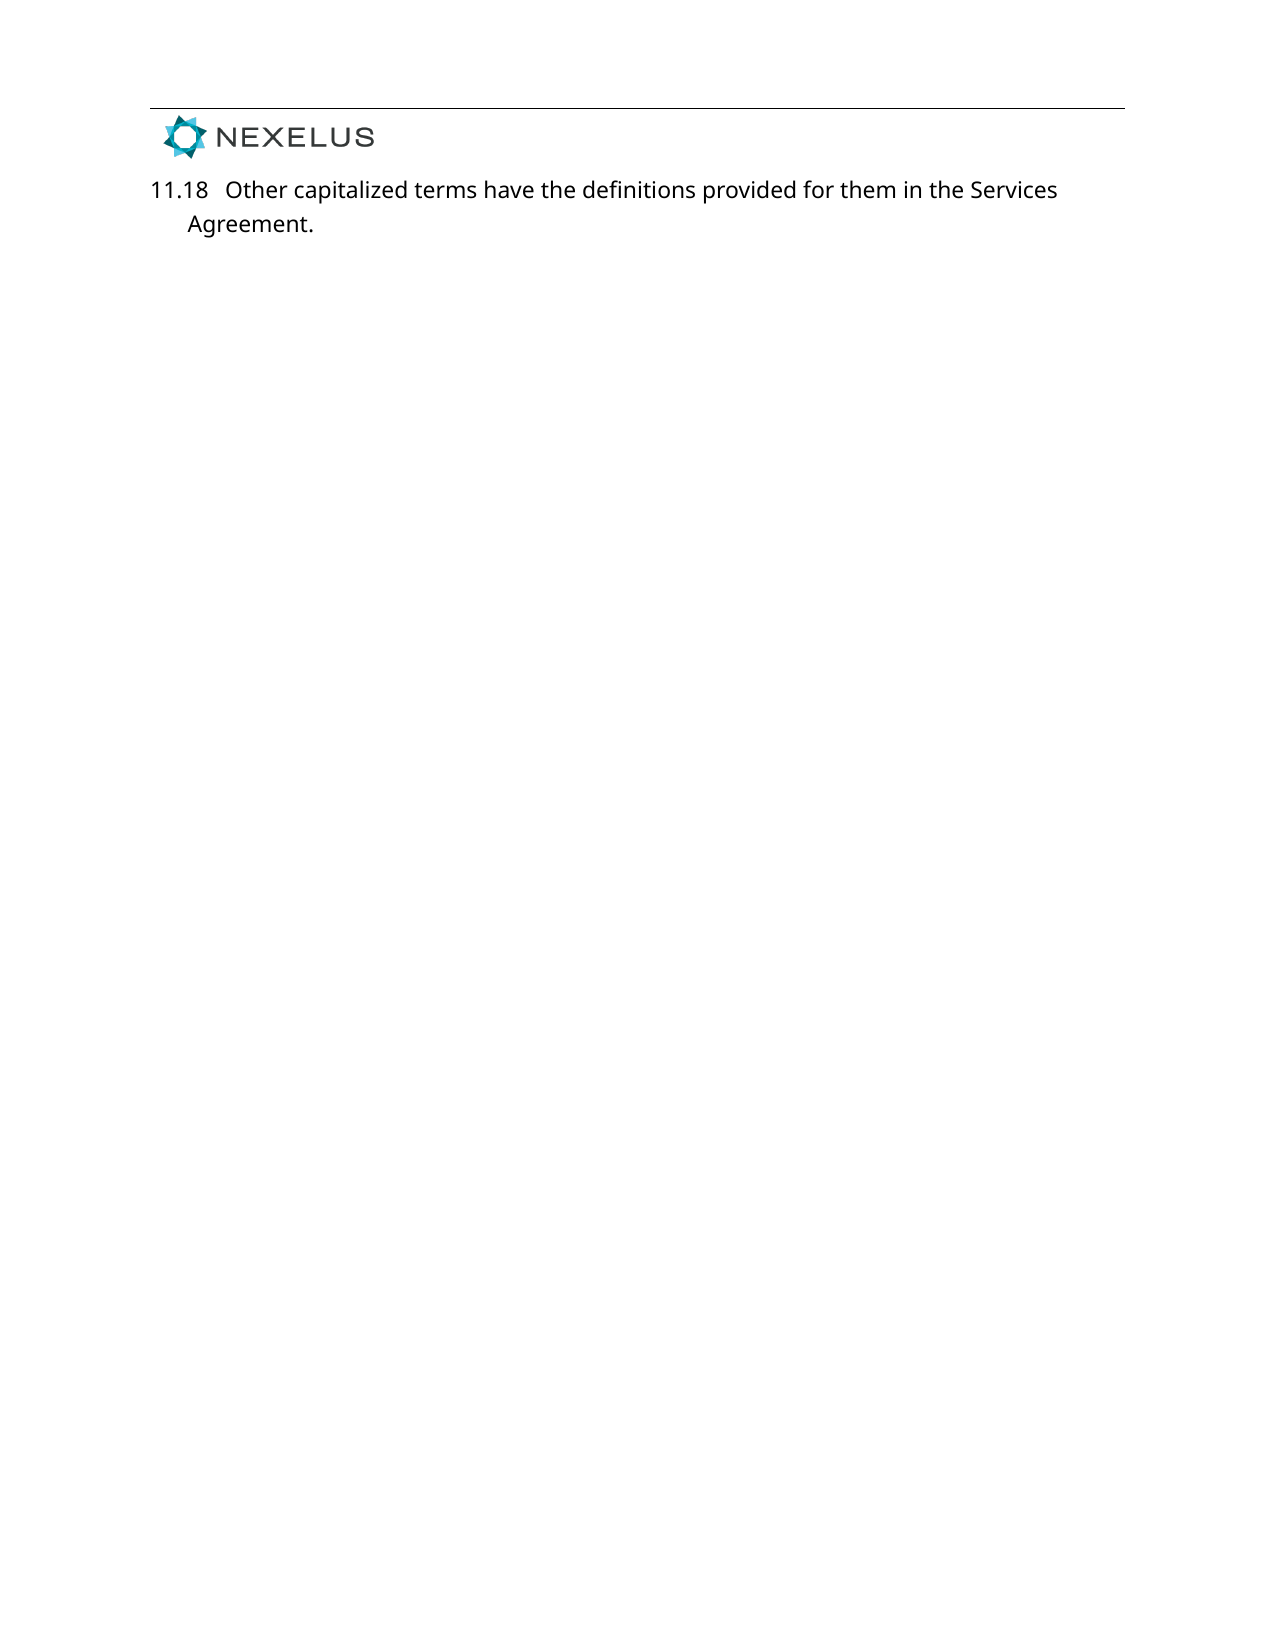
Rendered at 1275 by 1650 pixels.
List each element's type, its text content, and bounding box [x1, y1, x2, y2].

picture [150, 103, 382, 172]
list Other capitalized terms have the definitions provided for them in the Services Agreement. [150, 150, 1125, 239]
